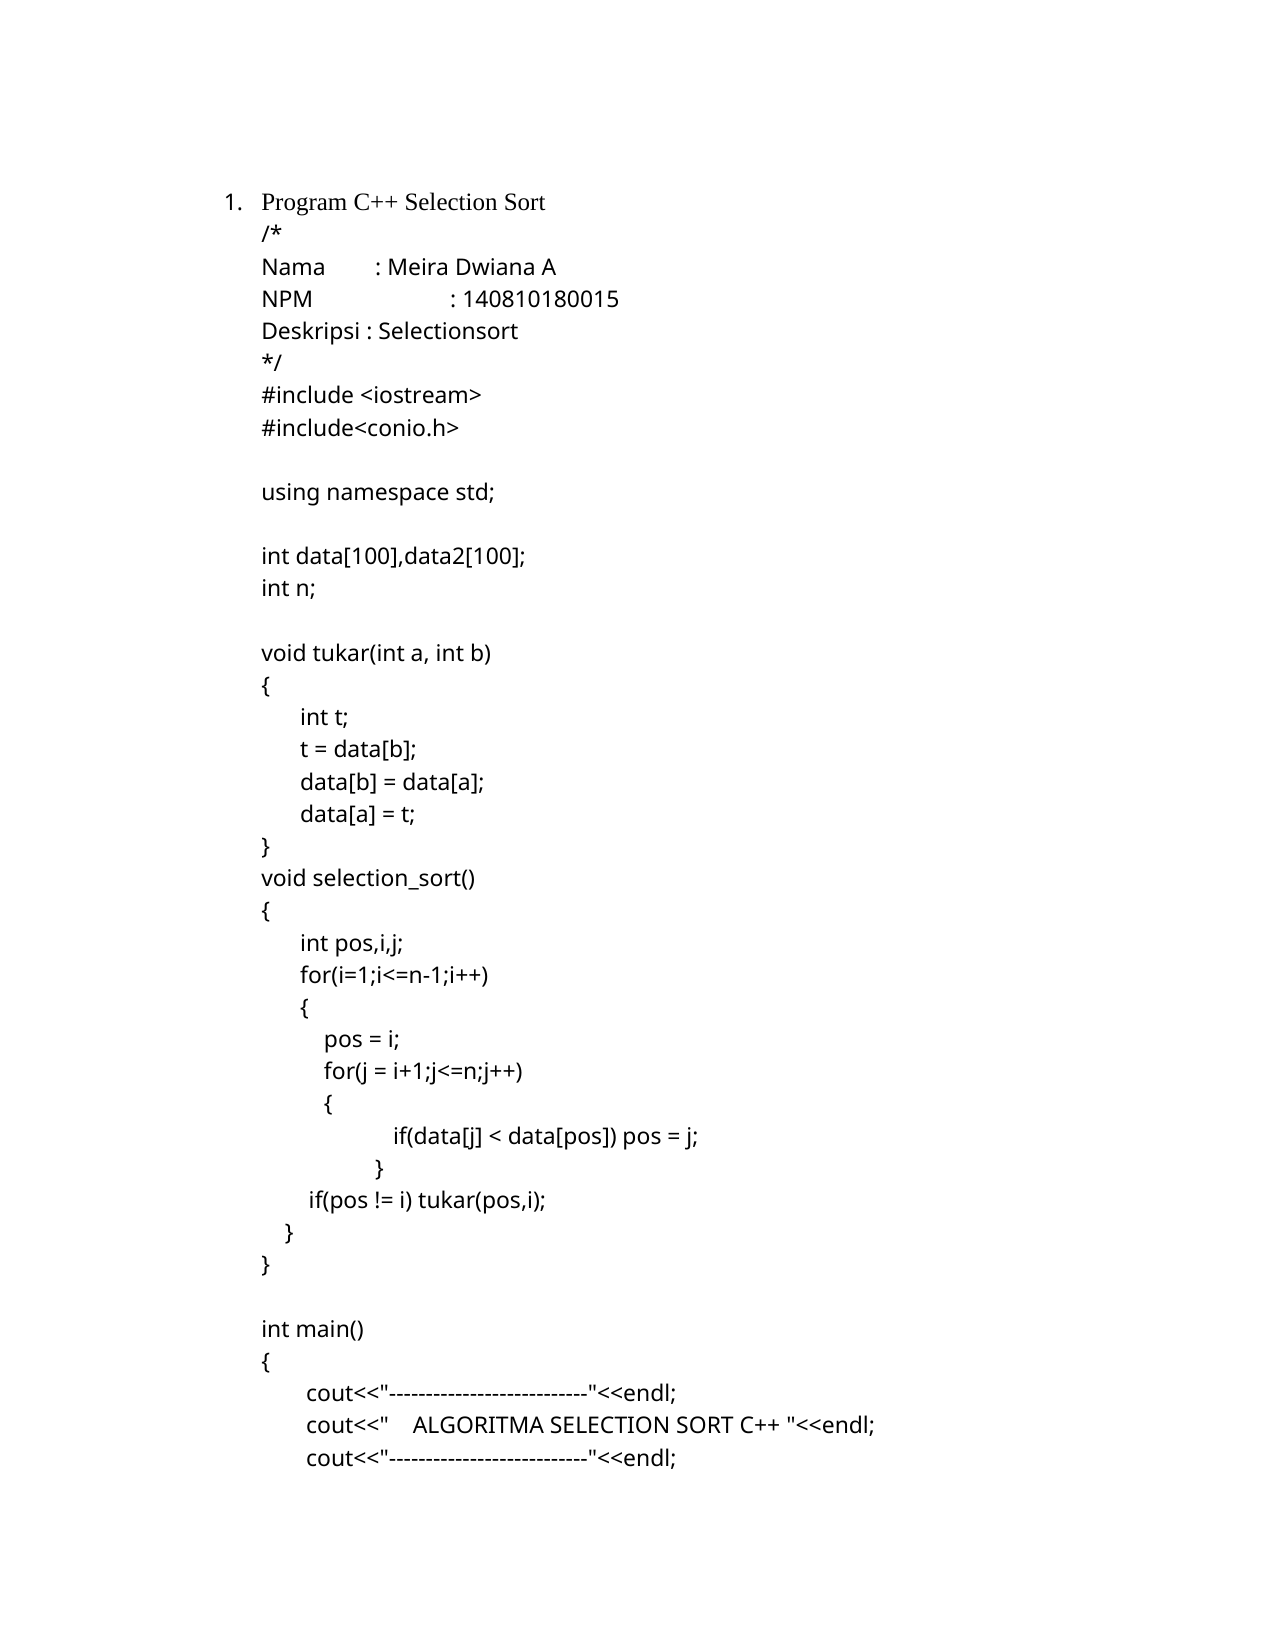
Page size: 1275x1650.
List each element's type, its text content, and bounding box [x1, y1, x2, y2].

list #include<conio.h> [261, 411, 1125, 443]
list { [261, 1345, 1125, 1376]
list int t; [261, 701, 1125, 732]
list Deskripsi : Selectionsort [261, 315, 1125, 346]
list pos = i; [261, 1023, 1125, 1054]
list { [261, 1087, 1125, 1119]
list } [261, 830, 1125, 861]
list Program C++ Selection Sort [223, 186, 1125, 217]
list { [261, 991, 1125, 1022]
list for(i=1;i<=n-1;i++) [261, 959, 1125, 990]
list if(pos != i) tukar(pos,i); [261, 1184, 1125, 1215]
list cout<<"---------------------------"<<endl; [261, 1441, 1125, 1473]
list #include <iostream> [261, 379, 1125, 411]
list for(j = i+1;j<=n;j++) [261, 1055, 1125, 1086]
list NPM : 140810180015 [261, 283, 1125, 314]
list { [261, 894, 1125, 926]
list int pos,i,j; [261, 926, 1125, 958]
list if(data[j] < data[pos]) pos = j; [261, 1119, 1125, 1151]
list */ [261, 347, 1125, 378]
list t = data[b]; [261, 733, 1125, 764]
list Nama : Meira Dwiana A [261, 251, 1125, 282]
list } [261, 1216, 1125, 1247]
list } [261, 1152, 1125, 1183]
list data[a] = t; [261, 798, 1125, 829]
list cout<<"---------------------------"<<endl; [261, 1377, 1125, 1408]
list int data[100],data2[100]; [261, 540, 1125, 571]
list void selection_sort() [261, 862, 1125, 893]
list int n; [261, 572, 1125, 604]
list } [261, 1248, 1125, 1279]
list void tukar(int a, int b) [261, 637, 1125, 668]
list using namespace std; [261, 476, 1125, 507]
list data[b] = data[a]; [261, 766, 1125, 797]
list { [261, 669, 1125, 700]
list cout<<" ALGORITMA SELECTION SORT C++ "<<endl; [261, 1409, 1125, 1441]
list int main() [261, 1313, 1125, 1344]
list /* [261, 218, 1125, 249]
